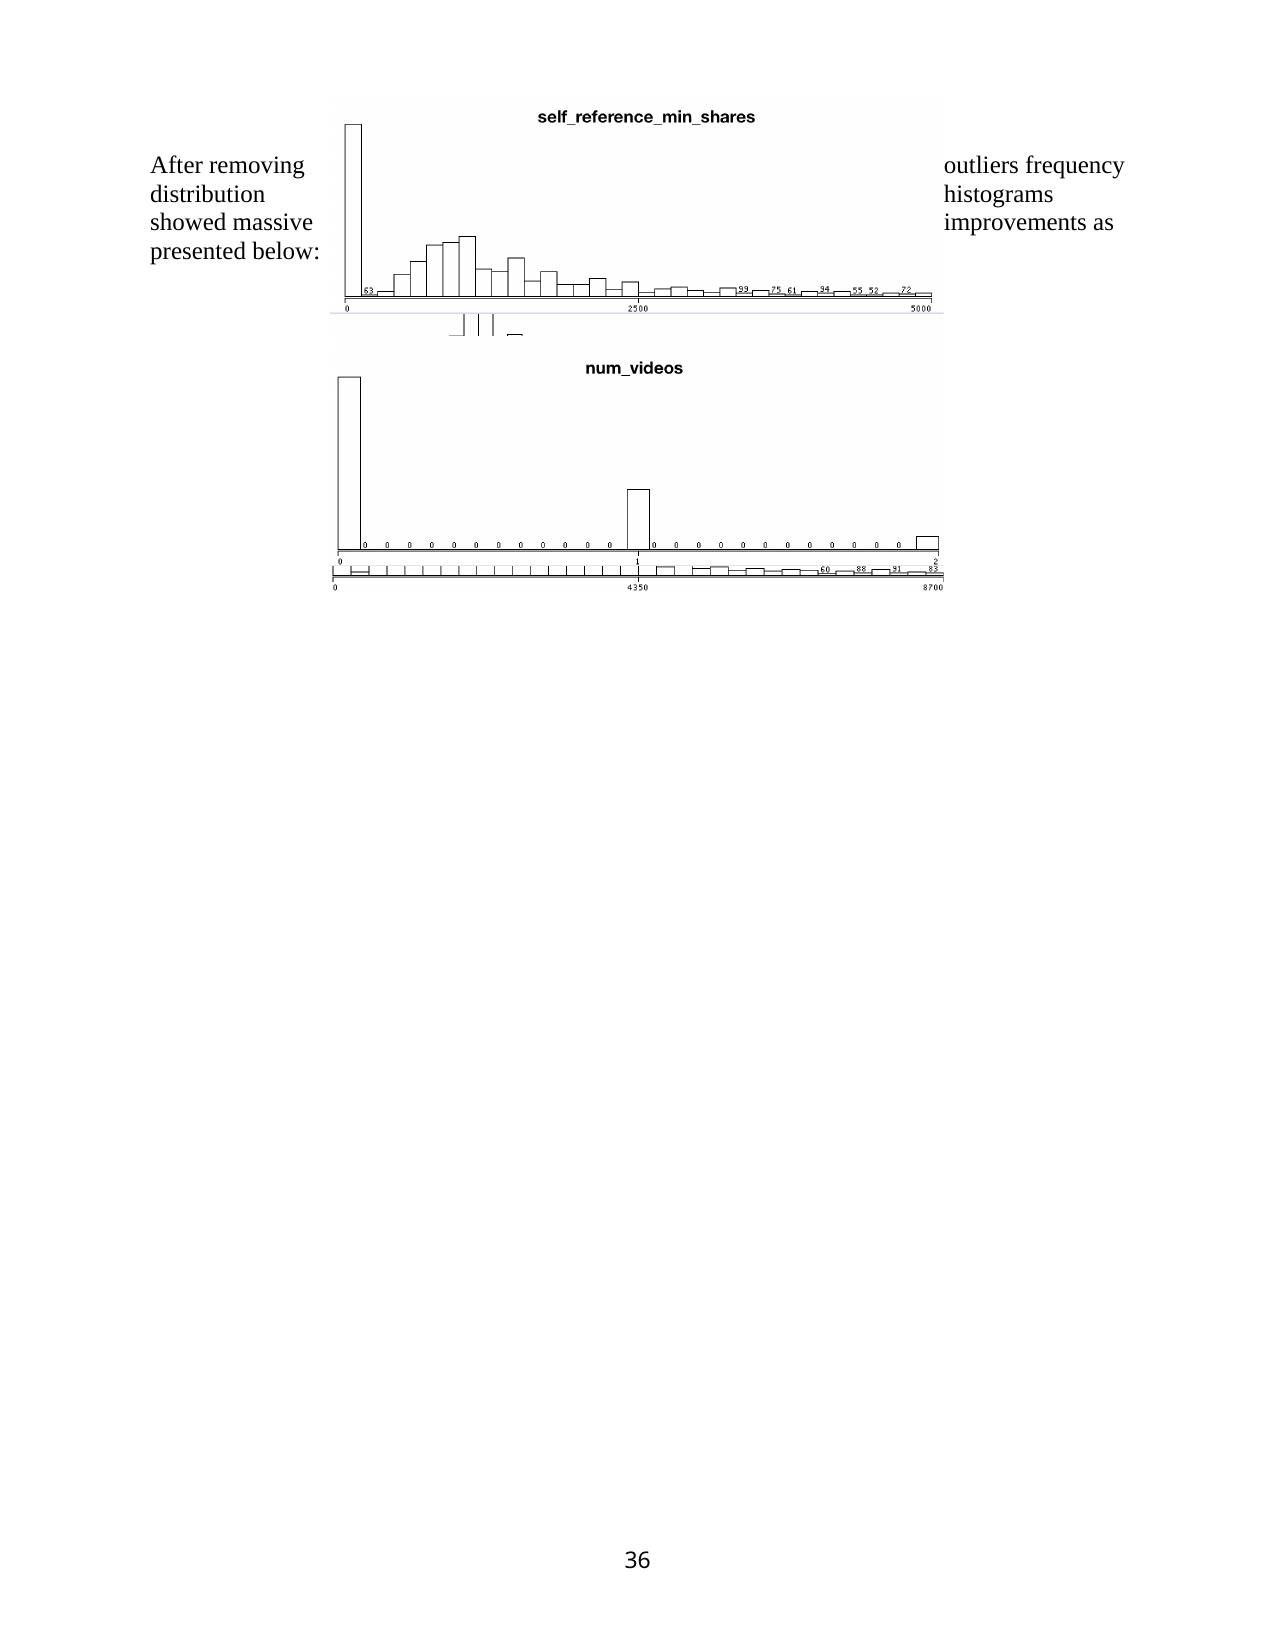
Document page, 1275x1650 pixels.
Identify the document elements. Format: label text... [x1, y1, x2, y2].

text After removing outliers frequency distribution histograms showed massive improvements as presented below: [944, 150, 1125, 265]
text After removing outliers frequency distribution histograms showed massive improvements as presented below: [150, 150, 329, 265]
picture [329, 91, 944, 591]
